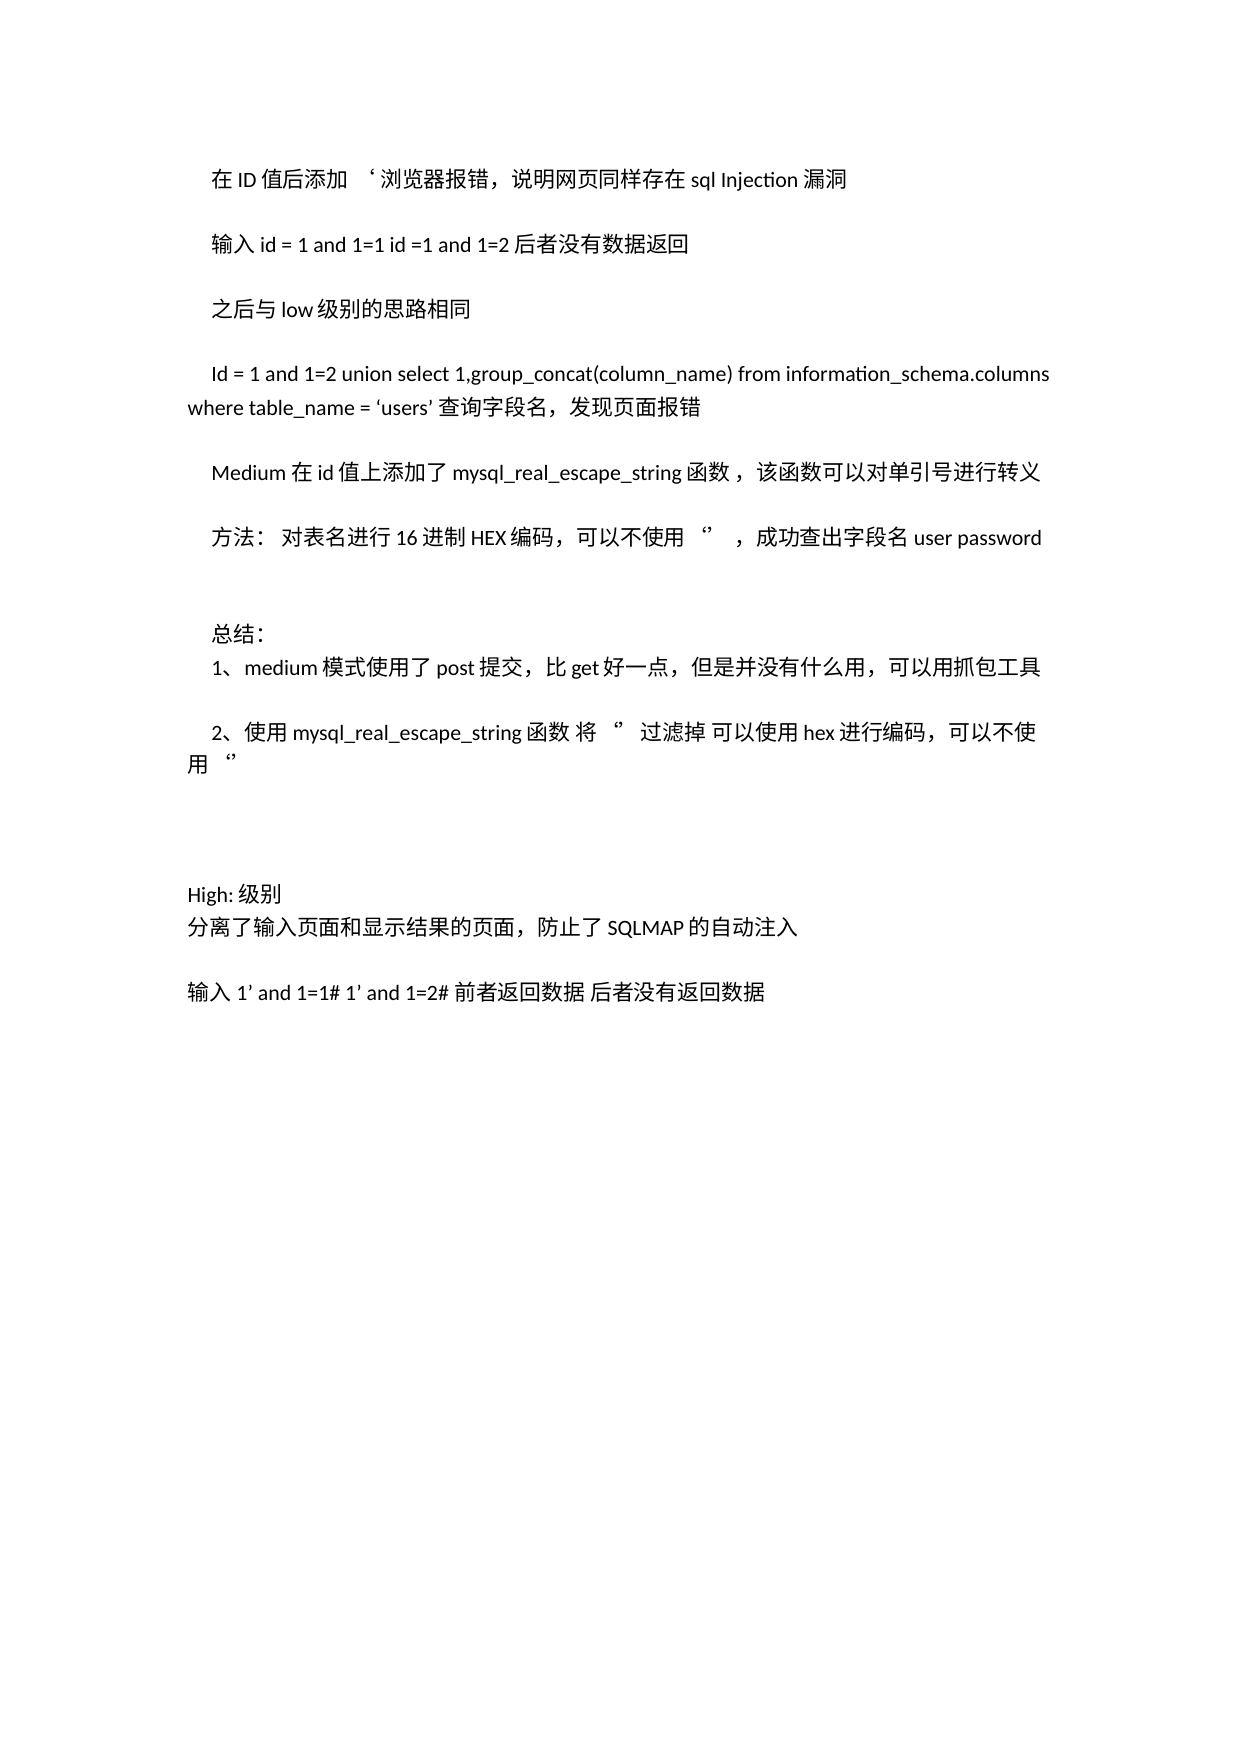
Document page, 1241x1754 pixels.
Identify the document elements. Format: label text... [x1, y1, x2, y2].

text Id = 1 and 1=2 union select 1,group_concat(column_name) from information_schema.columns where table_name = ‘users’ 查询字段名，发现页面报错 [187, 357, 1053, 422]
text 输入 1’ and 1=1# 1’ and 1=2# 前者返回数据 后者没有返回数据 [187, 974, 1053, 1007]
list 使用mysql_real_escape_string函数 将‘’过滤掉 可以使用hex进行编码，可以不使用‘’ [187, 714, 1053, 779]
text 在ID值后添加 ‘ 浏览器报错，说明网页同样存在sql Injection 漏洞 [187, 162, 1053, 194]
text 总结： [187, 617, 1053, 649]
text 之后与low级别的思路相同 [187, 292, 1053, 324]
text Medium 在id值上添加了mysql_real_escape_string函数 ，该函数可以对单引号进行转义 [187, 454, 1053, 487]
text High: 级别 [187, 877, 1053, 909]
text 方法： 对表名进行16进制 HEX编码，可以不使用‘’ ，成功查出字段名user password [187, 519, 1053, 552]
text 分离了输入页面和显示结果的页面，防止了SQLMAP的自动注入 [187, 909, 1053, 942]
text 输入 id = 1 and 1=1 id =1 and 1=2 后者没有数据返回 [187, 227, 1053, 259]
text 1、medium模式使用了post提交，比get好一点，但是并没有什么用，可以用抓包工具 [187, 649, 1053, 682]
